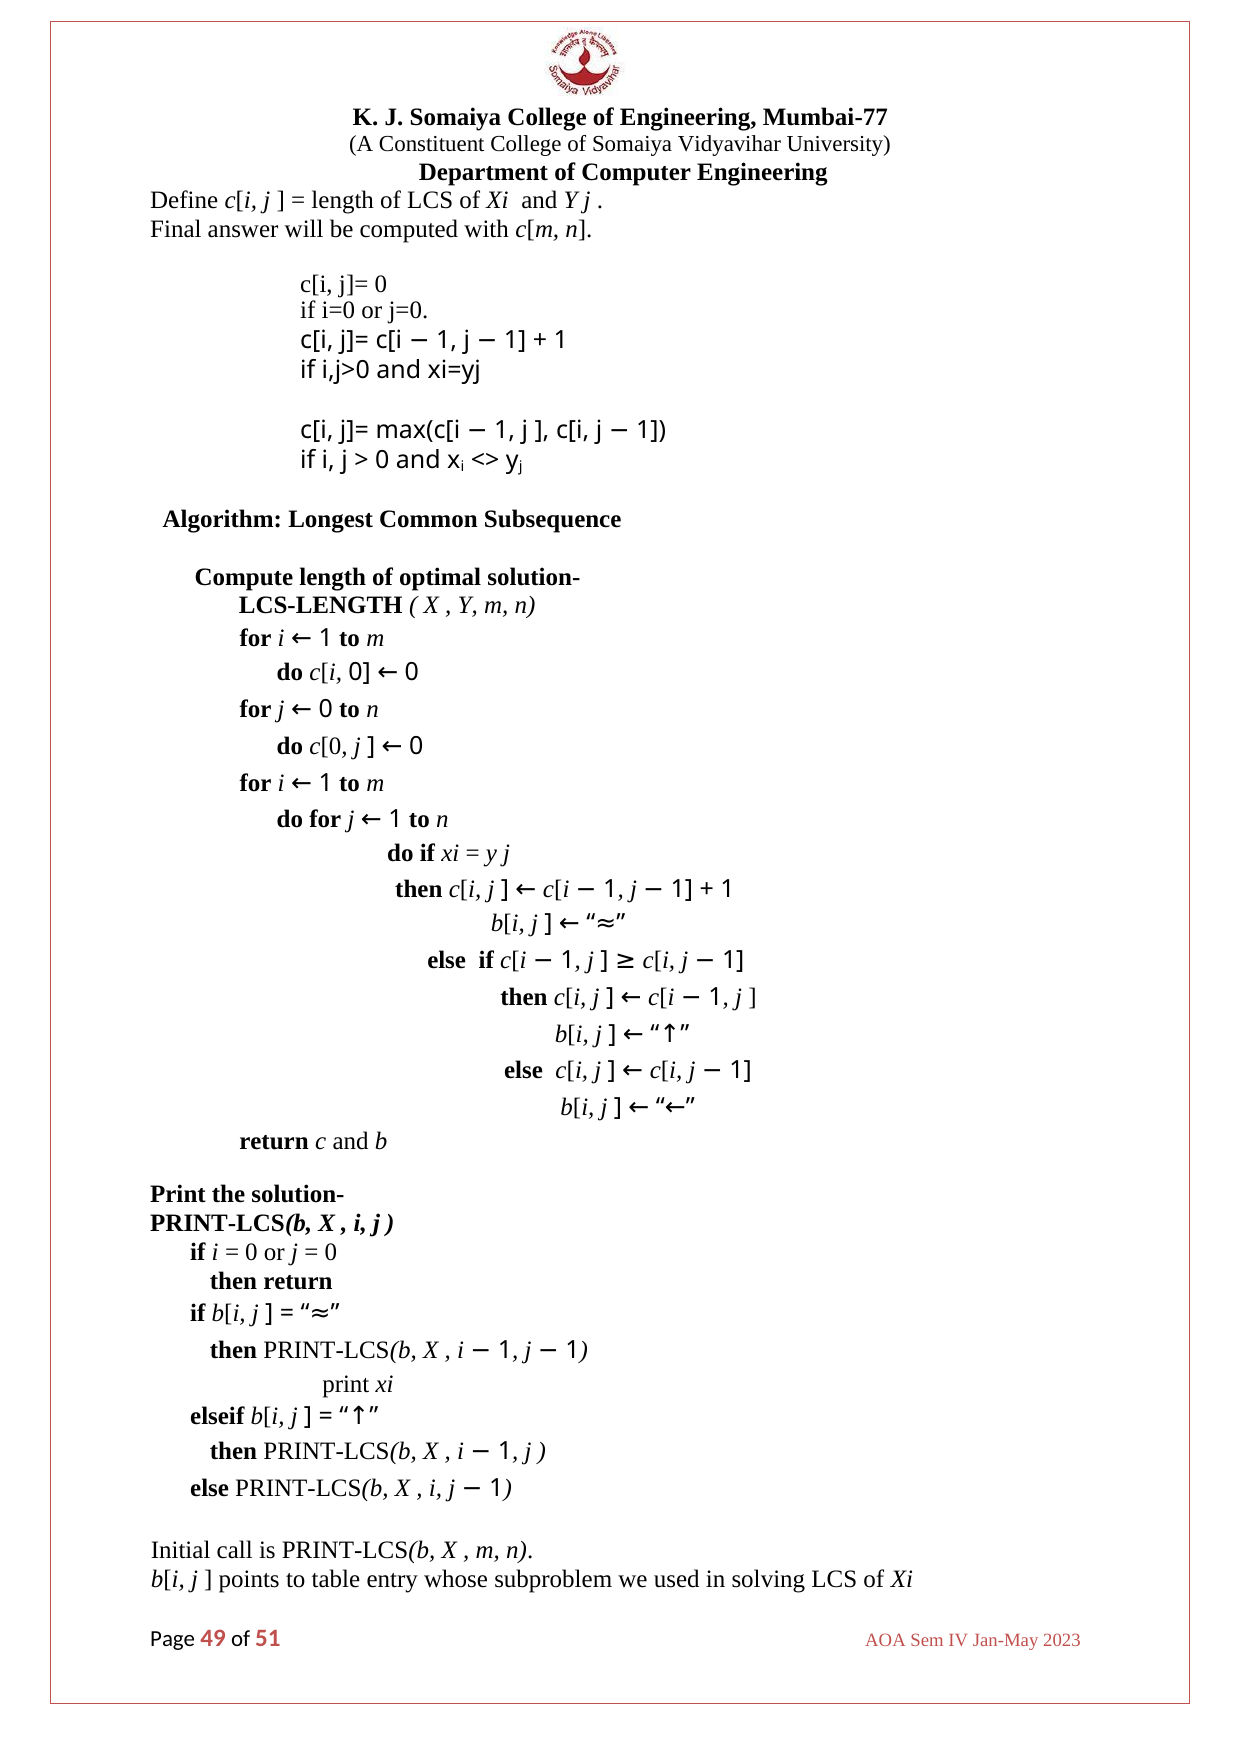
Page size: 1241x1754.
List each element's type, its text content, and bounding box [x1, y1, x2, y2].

text then return [209, 1266, 1090, 1295]
text else c[i, j ] ← c[i, j − 1] [414, 1052, 797, 1086]
text Algorithm: Longest Common Subsequence [162, 504, 680, 533]
text for i ← 1 to m [195, 620, 1090, 654]
text c[i, j]= max(c[i − 1, j ], c[i, j − 1]) [225, 413, 1090, 444]
text for j ← 0 to n [195, 691, 1090, 725]
picture [543, 27, 626, 97]
text print xi [254, 1369, 461, 1398]
text return c and b [195, 1126, 1090, 1154]
text else if c[i − 1, j ] ≥ c[i, j − 1] [346, 942, 781, 976]
text for i ← 1 to m [195, 764, 1090, 798]
text then c[i, j ] ← c[i − 1, j − 1] + 1 [351, 871, 1090, 905]
text do c[0, j ] ← 0 [232, 728, 1090, 762]
text if i=0 or j=0. [225, 298, 1090, 323]
text b[i, j ] ← “↑” [463, 1015, 736, 1049]
text Initial call is PRINT-LCS(b, X , m, n). [151, 1536, 1090, 1564]
text elseif b[i, j ] = “↑” [190, 1398, 1090, 1432]
text c[i, j]= c[i − 1, j − 1] + 1 [225, 323, 1090, 354]
text if b[i, j ] = “≈” [190, 1295, 1090, 1329]
text if i,j>0 and xi=yj [225, 354, 1090, 385]
text Compute length of optimal solution- [150, 562, 1090, 591]
text LCS-LENGTH ( X , Y, m, n) [194, 591, 1090, 619]
text then PRINT-LCS(b, X , i − 1, j − 1) [209, 1332, 1090, 1366]
text b[i, j ] points to table entry whose subproblem we used in solving LCS of Xi [151, 1564, 1090, 1593]
text if i, j > 0 and xi <> yj [225, 444, 1090, 475]
text do c[i, 0] ← 0 [232, 654, 1090, 688]
text if i = 0 or j = 0 [190, 1237, 1090, 1266]
text then c[i, j ] ← c[i − 1, j ] [414, 978, 798, 1013]
text b[i, j ] ← “←” [463, 1088, 747, 1122]
text Print the solution- [150, 1184, 1090, 1208]
text do if xi = y j [296, 838, 556, 867]
text Define c[i, j ] = length of LCS of Xi and Y j . [150, 186, 1090, 214]
text do for j ← 1 to n [232, 801, 1090, 835]
text PRINT-LCS(b, X , i, j ) [150, 1208, 1090, 1236]
text then PRINT-LCS(b, X , i − 1, j ) [209, 1432, 1090, 1466]
text c[i, j]= 0 [225, 272, 1090, 298]
text Final answer will be computed with c[m, n]. [150, 214, 1090, 243]
text b[i, j ] ← “≈” [395, 905, 676, 939]
text else PRINT-LCS(b, X , i, j − 1) [190, 1469, 1090, 1503]
